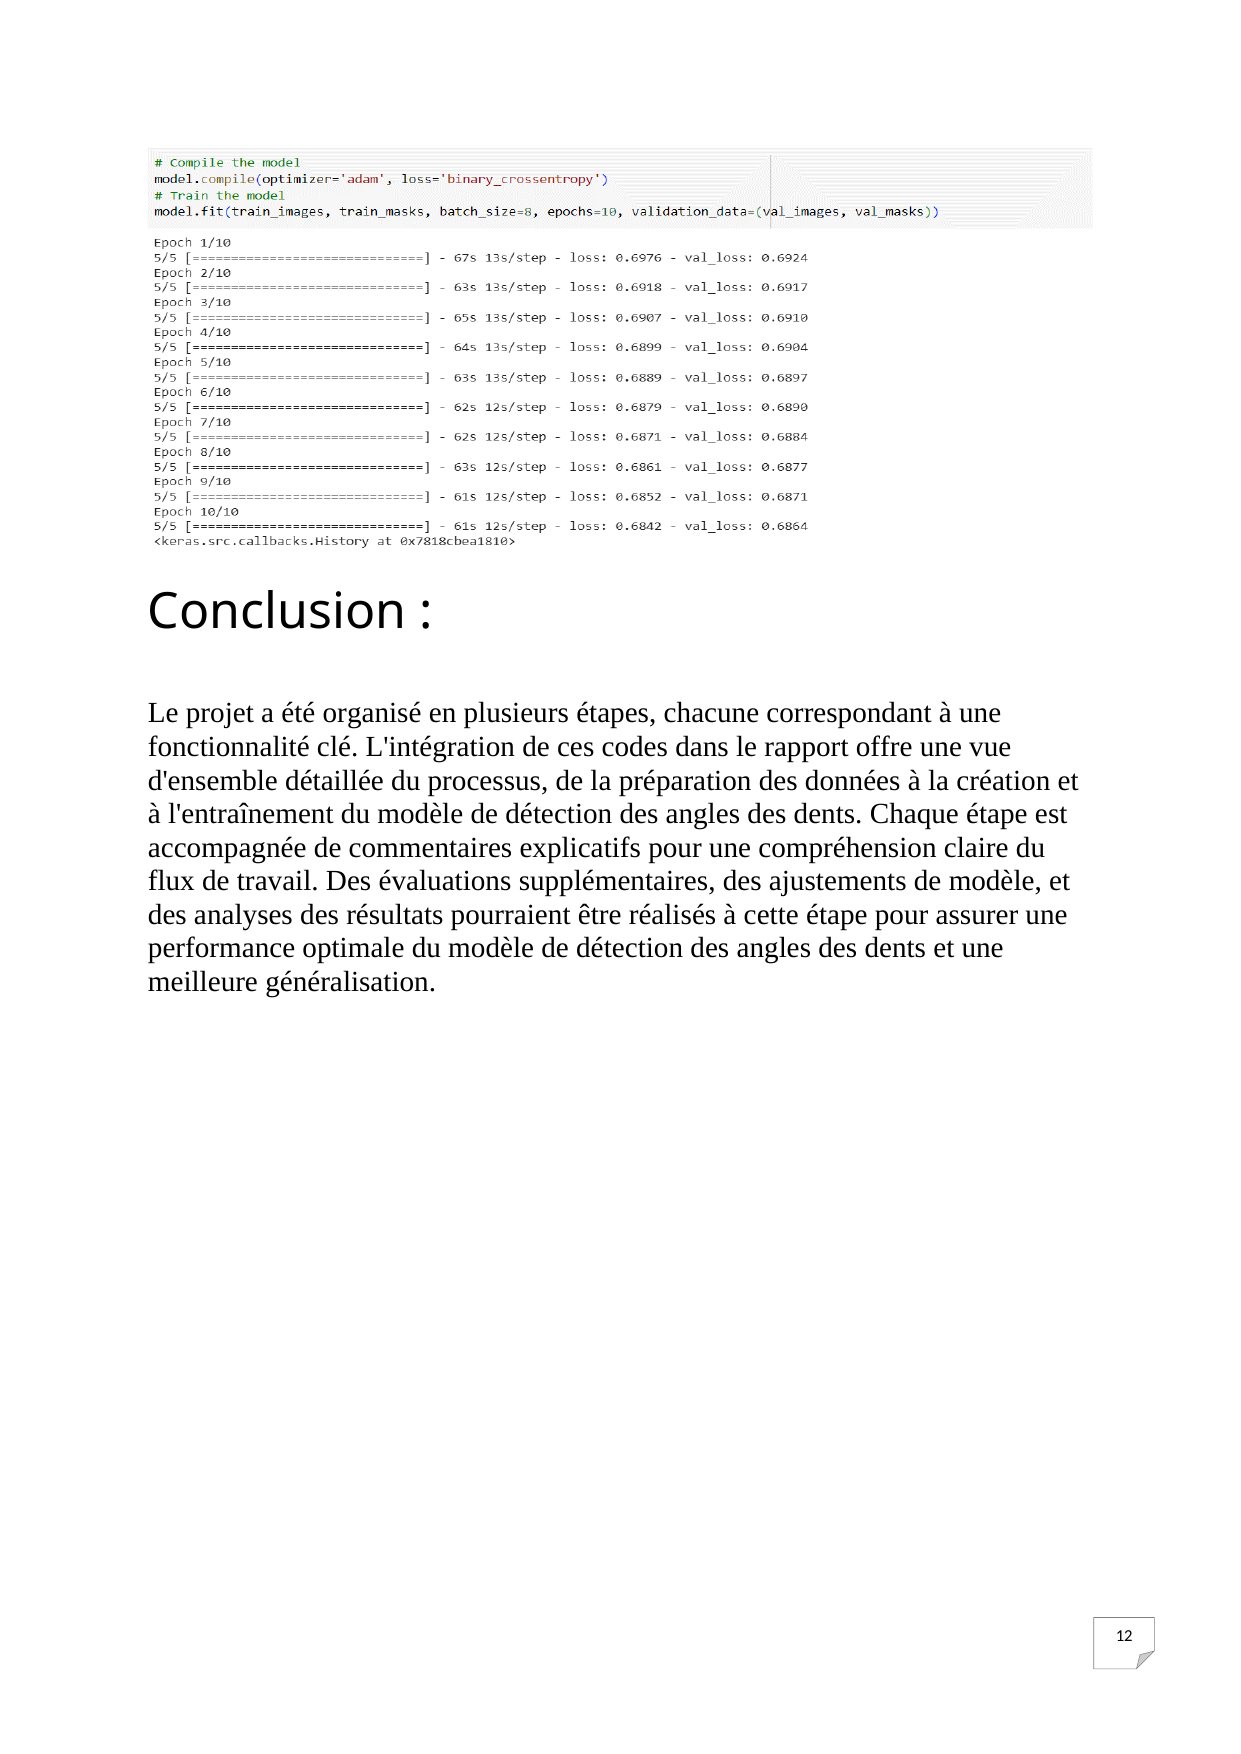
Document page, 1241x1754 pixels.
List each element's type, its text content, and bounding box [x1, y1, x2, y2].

subtitle Conclusion : [148, 575, 1093, 643]
text Le projet a été organisé en plusieurs étapes, chacune correspondant à une fonctionnalité clé. L'intégration de ces codes dans le rapport offre une vue d'ensemble détaillée du processus, de la préparation des données à la création et à l'entraînement du modèle de détection des angles des dents. Chaque étape est accompagnée de commentaires explicatifs pour une compréhension claire du flux de travail. Des évaluations supplémentaires, des ajustements de modèle, et des analyses des résultats pourraient être réalisés à cette étape pour assurer une performance optimale du modèle de détection des angles des dents et une meilleure généralisation. [148, 696, 1093, 997]
picture [147, 147, 1093, 551]
